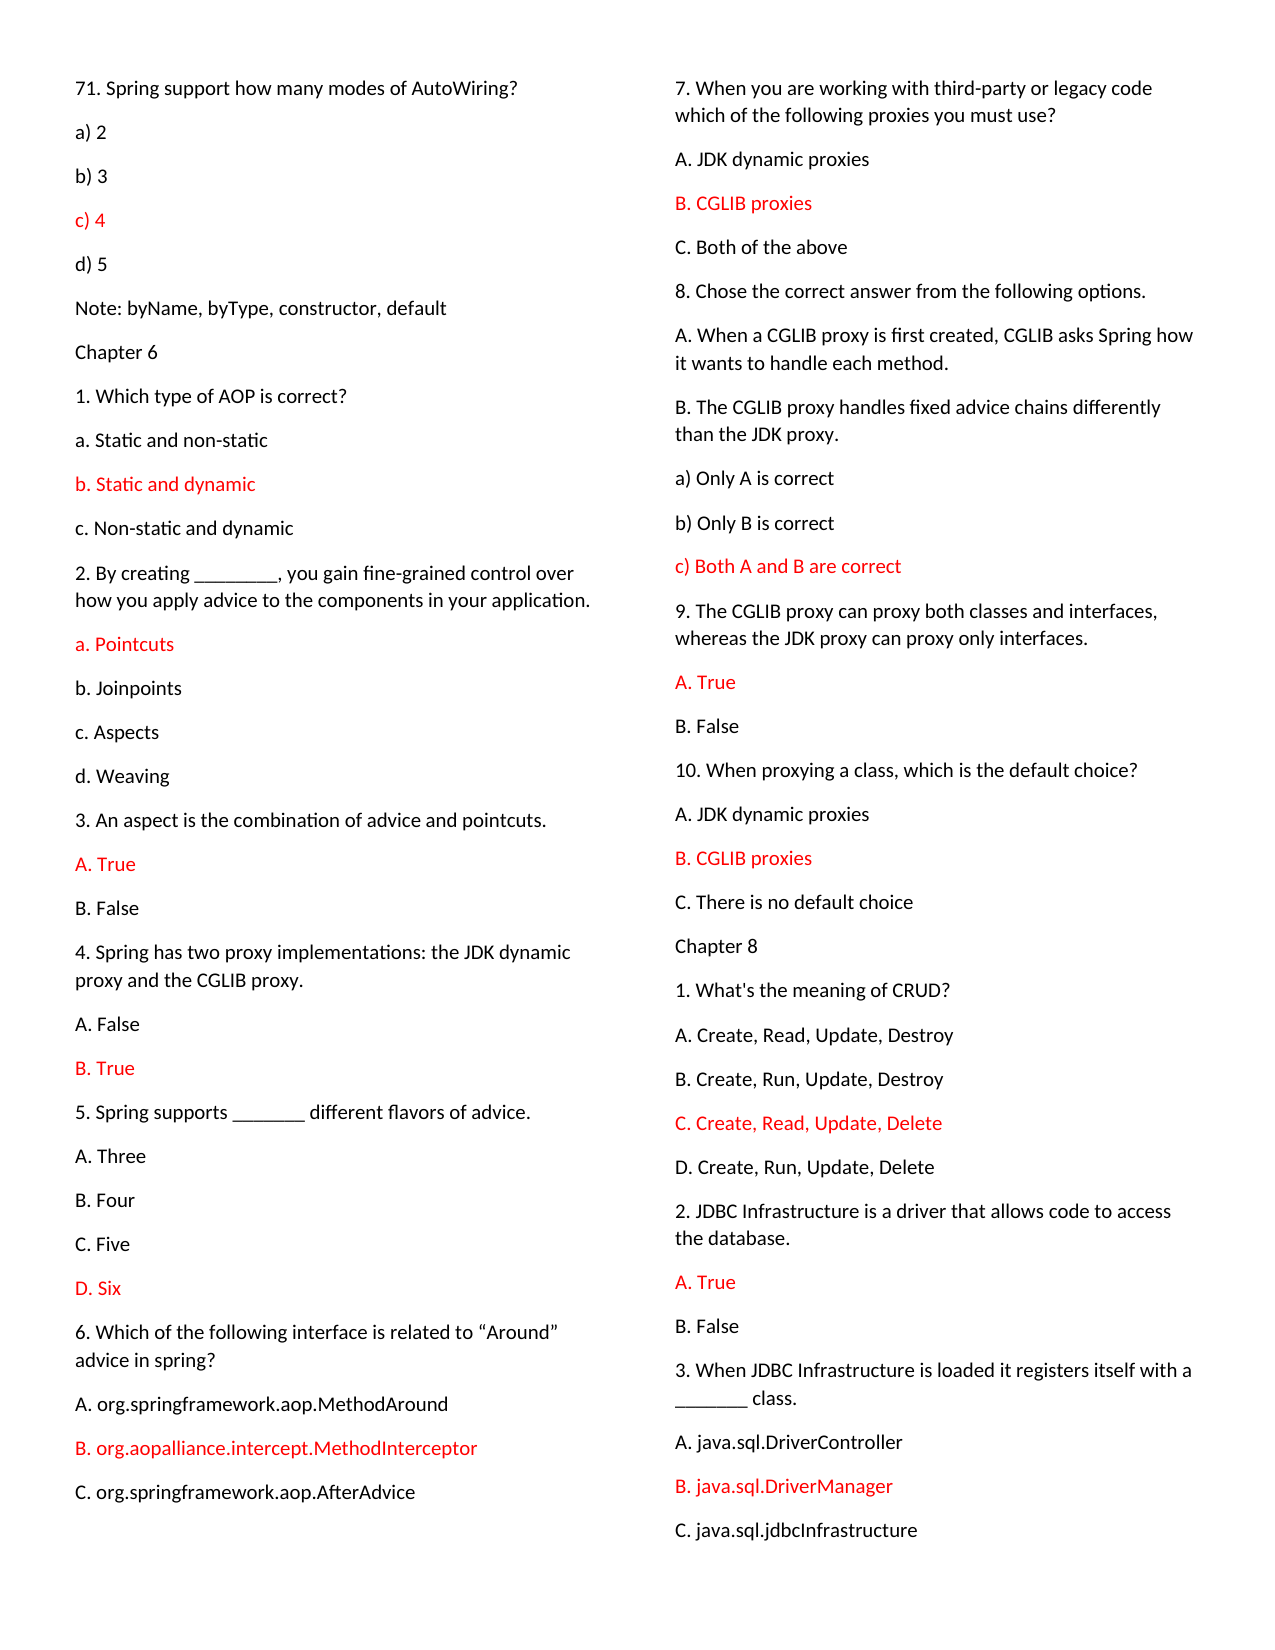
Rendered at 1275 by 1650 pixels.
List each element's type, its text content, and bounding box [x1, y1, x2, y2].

text A. Create, Read, Update, Destroy [675, 1022, 1200, 1047]
text C. Five [75, 1231, 600, 1257]
text c) Both A and B are correct [675, 554, 1200, 579]
text 3. When JDBC Infrastructure is loaded it registers itself with a _______ class. [675, 1358, 1200, 1410]
text C. Create, Read, Update, Delete [675, 1110, 1200, 1135]
text 2. JDBC Infrastructure is a driver that allows code to access the database. [675, 1198, 1200, 1251]
text a. Static and non-static [75, 427, 600, 453]
text a. Pointcuts [75, 631, 600, 657]
text A. Three [75, 1143, 600, 1169]
text b. Static and dynamic [75, 472, 600, 497]
text c. Non-static and dynamic [75, 516, 600, 541]
text 2. By creating ________, you gain fine-grained control over how you apply advice to the components in your application. [75, 560, 600, 612]
text A. JDK dynamic proxies [675, 146, 1200, 172]
text A. True [675, 669, 1200, 695]
text C. There is no default choice [675, 889, 1200, 915]
text 4. Spring has two proxy implementations: the JDK dynamic proxy and the CGLIB proxy. [75, 939, 600, 992]
text B. False [75, 896, 600, 921]
text B. CGLIB proxies [675, 191, 1200, 216]
text B. The CGLIB proxy handles fixed advice chains differently than the JDK proxy. [675, 394, 1200, 447]
text D. Six [75, 1275, 600, 1301]
text A. JDK dynamic proxies [675, 801, 1200, 827]
text 6. Which of the following interface is related to “Around” advice in spring? [75, 1319, 600, 1372]
text C. java.sql.jdbcInfrastructure [675, 1517, 1200, 1543]
text Chapter 8 [675, 934, 1200, 959]
text B. java.sql.DriverManager [675, 1473, 1200, 1498]
text a) 2 [75, 119, 600, 144]
text c) 4 [75, 207, 600, 233]
text B. org.aopalliance.intercept.MethodInterceptor [75, 1435, 600, 1460]
text b) Only B is correct [675, 510, 1200, 535]
text B. True [75, 1055, 600, 1081]
text d. Weaving [75, 763, 600, 789]
text a) Only A is correct [675, 466, 1200, 491]
text b) 3 [75, 163, 600, 188]
text A. org.springframework.aop.MethodAround [75, 1391, 600, 1416]
text A. When a CGLIB proxy is first created, CGLIB asks Spring how it wants to handle each method. [675, 323, 1200, 376]
text 10. When proxying a class, which is the default choice? [675, 757, 1200, 783]
text 71. Spring support how many modes of AutoWiring? [75, 75, 600, 100]
text A. True [75, 851, 600, 877]
text A. True [675, 1269, 1200, 1295]
text 9. The CGLIB proxy can proxy both classes and interfaces, whereas the JDK proxy can proxy only interfaces. [675, 598, 1200, 651]
text A. False [75, 1011, 600, 1036]
text A. java.sql.DriverController [675, 1429, 1200, 1454]
text B. False [675, 1313, 1200, 1339]
text c. Aspects [75, 719, 600, 745]
text 1. Which type of AOP is correct? [75, 383, 600, 409]
text 8. Chose the correct answer from the following options. [675, 279, 1200, 304]
text 1. What's the meaning of CRUD? [675, 978, 1200, 1003]
text C. Both of the above [675, 234, 1200, 260]
text 3. An aspect is the combination of advice and pointcuts. [75, 807, 600, 833]
text 5. Spring supports _______ different flavors of advice. [75, 1099, 600, 1124]
text Note: byName, byType, constructor, default [75, 295, 600, 321]
text C. org.springframework.aop.AfterAdvice [75, 1479, 600, 1504]
text b. Joinpoints [75, 675, 600, 701]
text d) 5 [75, 251, 600, 277]
text 7. When you are working with third-party or legacy code which of the following proxies you must use? [675, 75, 1200, 128]
text B. CGLIB proxies [675, 846, 1200, 871]
text Chapter 6 [75, 339, 600, 365]
text B. Four [75, 1187, 600, 1213]
text B. False [675, 713, 1200, 739]
text D. Create, Run, Update, Delete [675, 1154, 1200, 1179]
text B. Create, Run, Update, Destroy [675, 1066, 1200, 1091]
